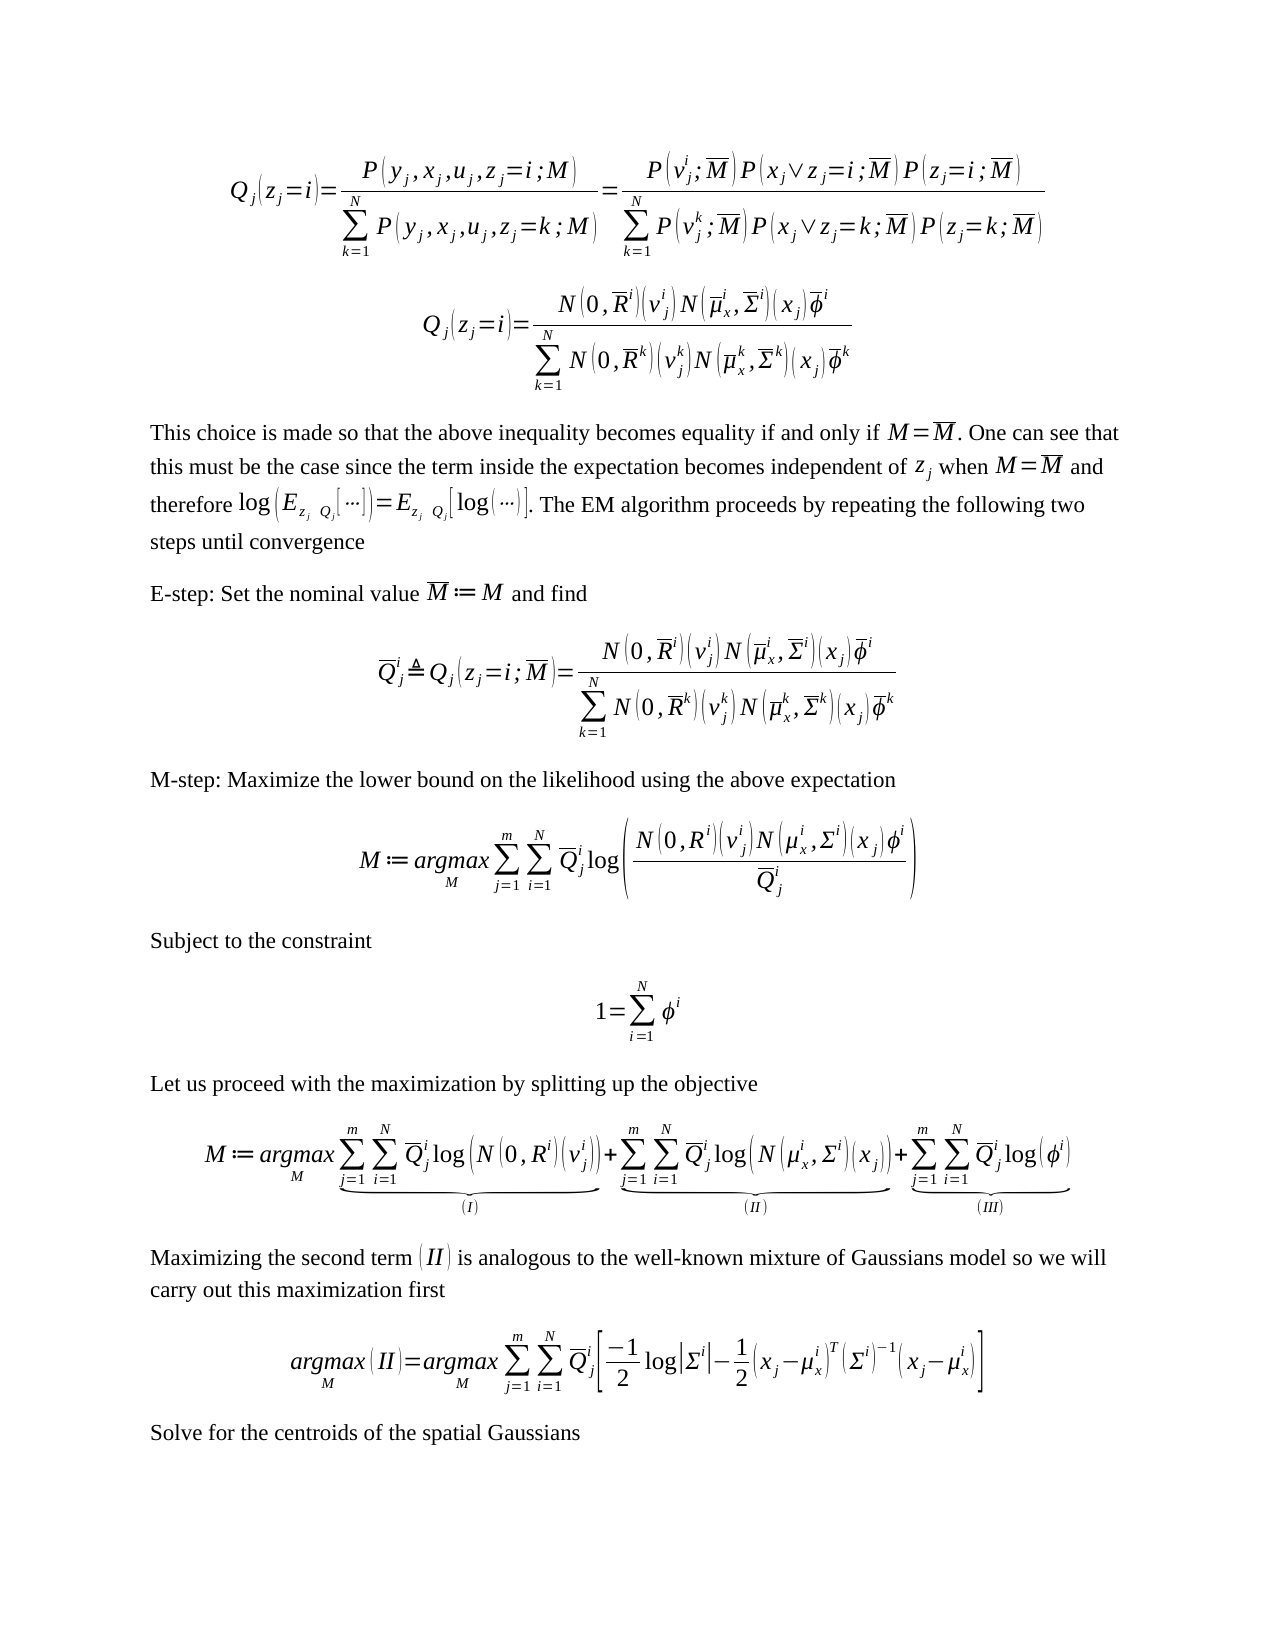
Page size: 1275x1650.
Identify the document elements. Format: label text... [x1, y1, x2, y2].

text Solve for the centroids of the spatial Gaussians [150, 1419, 1125, 1446]
text E-step: Set the nominal value and find [150, 579, 1125, 607]
text This choice is made so that the above inequality becomes equality if and only if . One can see that this must be the case since the term inside the expectation becomes independent of when and therefore . The EM algorithm proceeds by repeating the following two steps until convergence [150, 419, 1125, 554]
text Subject to the constraint [150, 927, 1125, 953]
text Maximizing the second term is analogous to the well-known mixture of Gaussians model so we will carry out this maximization first [150, 1242, 1125, 1303]
text M-step: Maximize the lower bound on the likelihood using the above expectation [150, 766, 1125, 792]
text Let us proceed with the maximization by splitting up the objective [150, 1070, 1125, 1096]
